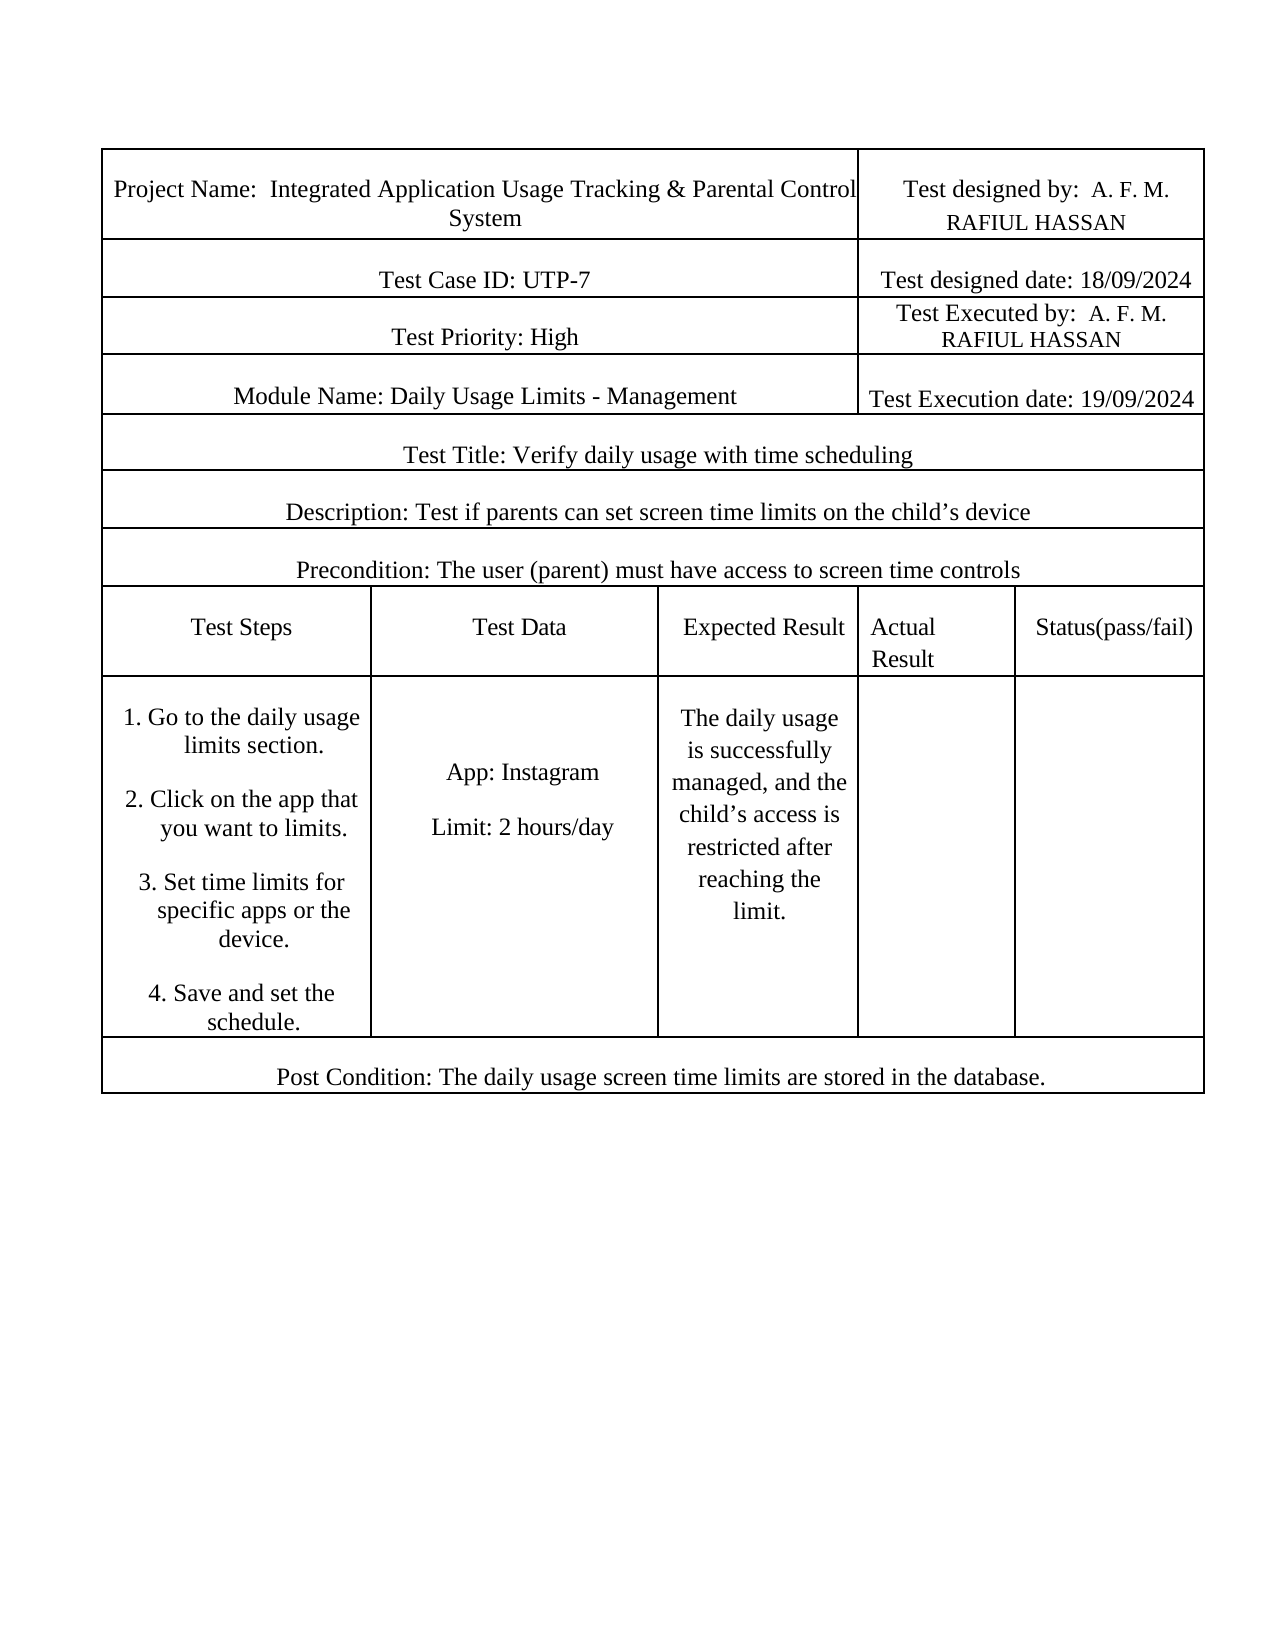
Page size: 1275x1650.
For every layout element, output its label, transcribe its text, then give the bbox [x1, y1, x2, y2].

table_cell Status(pass/fail) [1016, 587, 1203, 675]
table_cell Test designed date: 18/09/2024 [859, 240, 1203, 296]
table_cell Module Name: Daily Usage Limits - Management [103, 355, 857, 412]
table_cell Go to the daily usage limits section. Click on the app that you want to limits. Set time limits for specific apps or the device. Save and set the schedule. [103, 677, 370, 1036]
table_cell Expected Result [659, 587, 857, 675]
table_cell Test Title: Verify daily usage with time scheduling [103, 415, 1203, 469]
table_cell Test Data [372, 587, 657, 675]
table_cell App: Instagram Limit: 2 hours/day [372, 677, 657, 1036]
table_cell Precondition: The user (parent) must have access to screen time controls [103, 529, 1203, 585]
table_cell Actual Result [859, 587, 1014, 675]
table_cell [859, 677, 1014, 1036]
table_cell The daily usage is successfully managed, and the child’s access is restricted after reaching the limit. [659, 677, 857, 1036]
table_cell Test Executed by: A. F. M. RAFIUL HASSAN [859, 298, 1203, 353]
table_header Test designed by: A. F. M. RAFIUL HASSAN [859, 150, 1203, 237]
table_cell [1016, 677, 1203, 1036]
table_cell Description: Test if parents can set screen time limits on the child’s device [103, 471, 1203, 527]
table_header Project Name: Integrated Application Usage Tracking & Parental Control System [103, 150, 857, 237]
table_cell Post Condition: The daily usage screen time limits are stored in the database. [103, 1038, 1203, 1092]
table_cell Test Case ID: UTP-7 [103, 240, 857, 296]
table_cell Test Steps [103, 587, 370, 675]
table_cell Test Priority: High [103, 298, 857, 353]
table_cell Test Execution date: 19/09/2024 [859, 355, 1203, 412]
